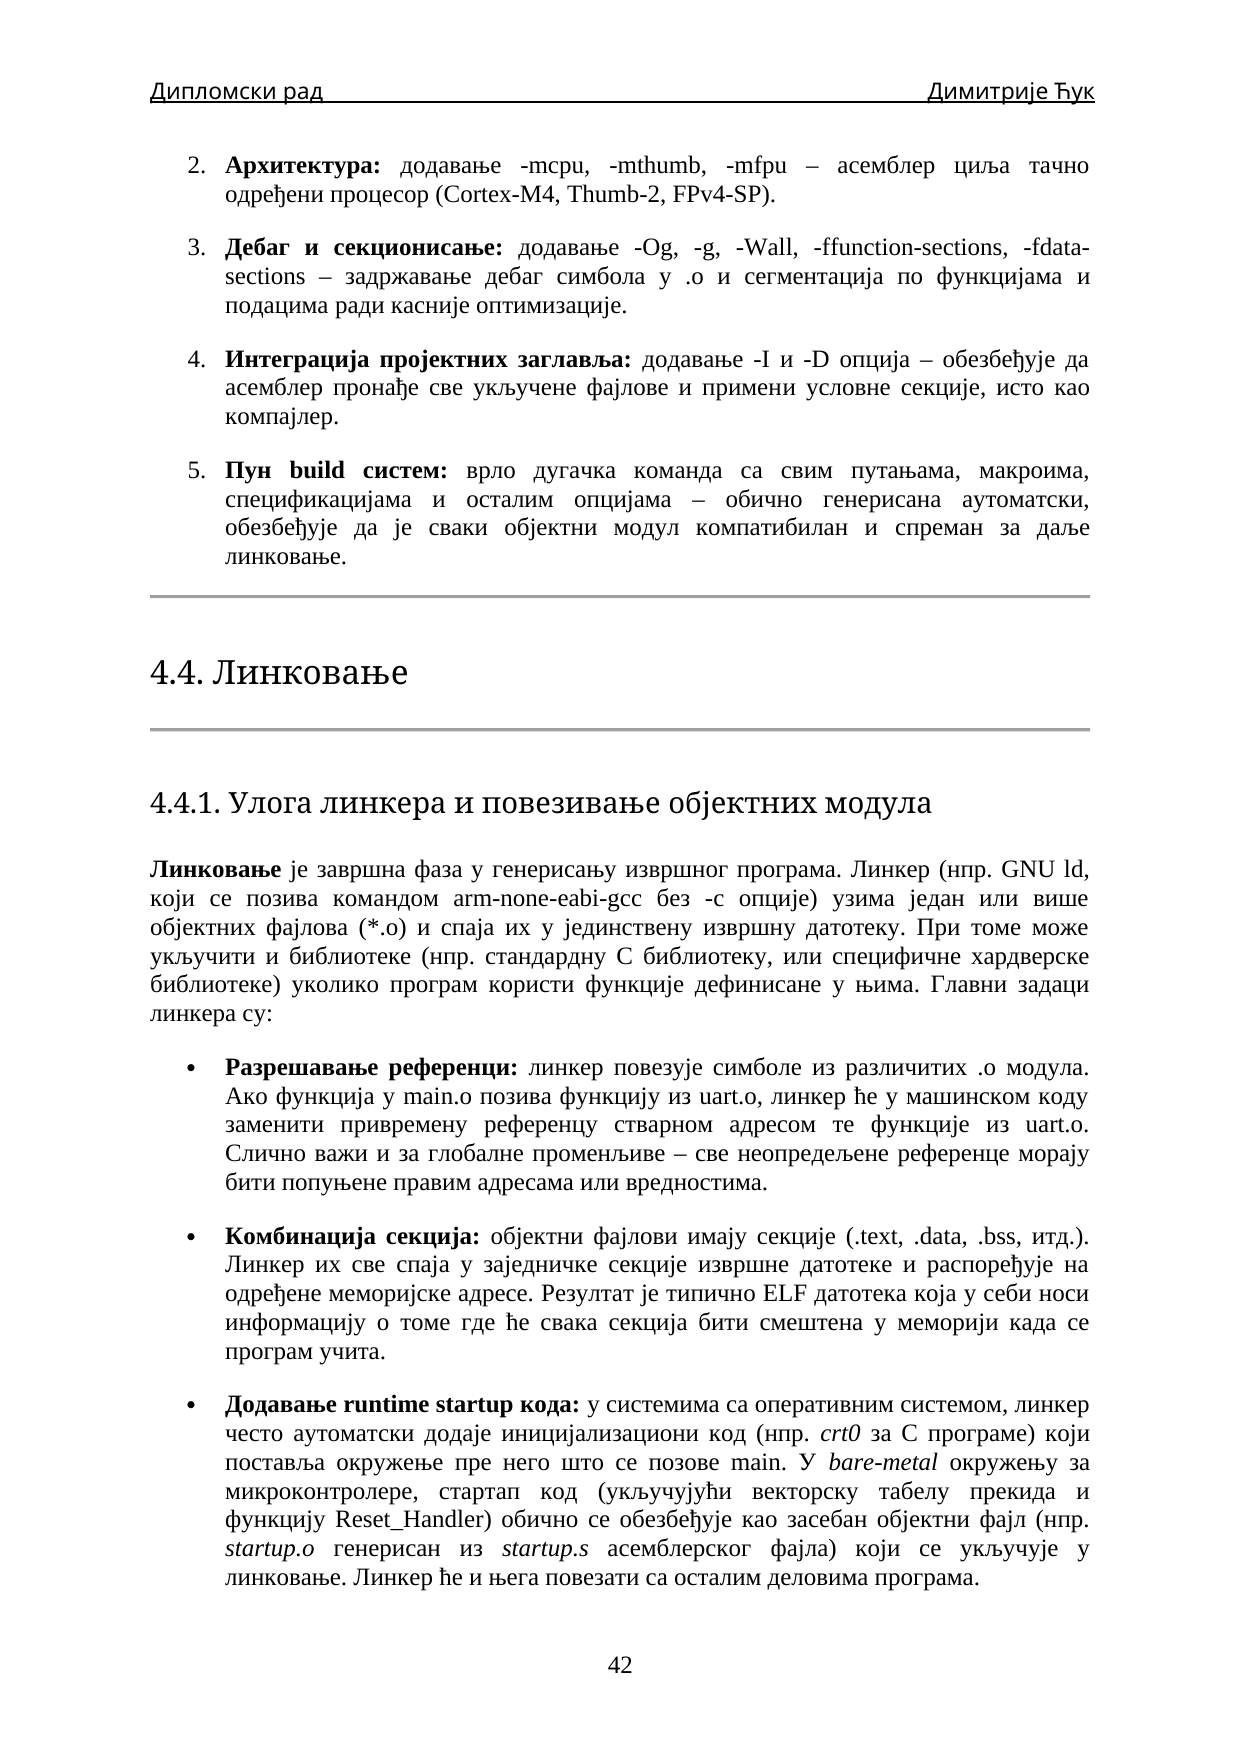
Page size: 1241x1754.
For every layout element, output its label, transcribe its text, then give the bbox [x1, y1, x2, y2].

list Додавање runtime startup кода: у системима са оперативним системом, линкер често аутоматски додаје иницијализациони код (нпр. crt0 за C програме) који поставља окружење пре него што се позове main. У bare-metal окружењу за микроконтролере, стартап код (укључујући векторску табелу прекида и функцију Reset_Handler) обично се обезбеђује као засебан објектни фајл (нпр. startup.o генерисан из startup.s асемблерског фајла) који се укључује у линковање. Линкер ће и њега повезати са осталим деловима програма. [187, 1389, 1090, 1591]
list Архитектура: додавање -mcpu, -mthumb, -mfpu – асемблер циља тачно одређени процесор (Cortex-M4, Thumb-2, FPv4-SP). [187, 150, 1090, 207]
list Разрешавање референци: линкер повезује симболе из различитих .o модула. Ако функција у main.o позива функцију из uart.o, линкер ће у машинском коду заменити привремену референцу стварном адресом те функције из uart.o. Слично важи и за глобалне променљиве – све неопредељене референце морају бити попуњене правим адресама или вредностима. [187, 1052, 1090, 1196]
list Дебаг и секционисање: додавање -Og, -g, -Wall, -ffunction-sections, -fdata-sections – задржавање дебаг симбола у .o и сегментација по функцијама и подацима ради касније оптимизације. [187, 232, 1090, 319]
list Пун build систем: врло дугачка команда са свим путањама, макроима, спецификацијама и осталим опцијама – обично генерисана аутоматски, обезбеђује да је сваки објектни модул компатибилан и спреман за даље линковање. [187, 455, 1090, 570]
subtitle Линковање [150, 649, 1090, 694]
list Комбинација секција: објектни фајлови имају секције (.text, .data, .bss, итд.). Линкер их све спаја у заједничке секције извршне датотеке и распоређује на одређене меморијске адресе. Резултат је типично ELF датотека која у себи носи информацију о томе где ће свака секција бити смештена у меморији када се програм учита. [187, 1221, 1090, 1364]
list Интеграција пројектних заглавља: додавање -I и -D опција – обезбеђује да асемблер пронађе све укључене фајлове и примени условне секције, исто као компајлер. [187, 344, 1090, 430]
subtitle Улога линкера и повезивање објектних модула [150, 782, 1090, 822]
text Линковање је завршна фаза у генерисању извршног програма. Линкер (нпр. GNU ld, који се позива командом arm-none-eabi-gcc без -c опције) узима један или више објектних фајлова (*.o) и спаја их у јединствену извршну датотеку. При томе може укључити и библиотеке (нпр. стандардну C библиотеку, или специфичне хардверске библиотеке) уколико програм користи функције дефинисане у њима. Главни задаци линкера су: [150, 854, 1090, 1027]
